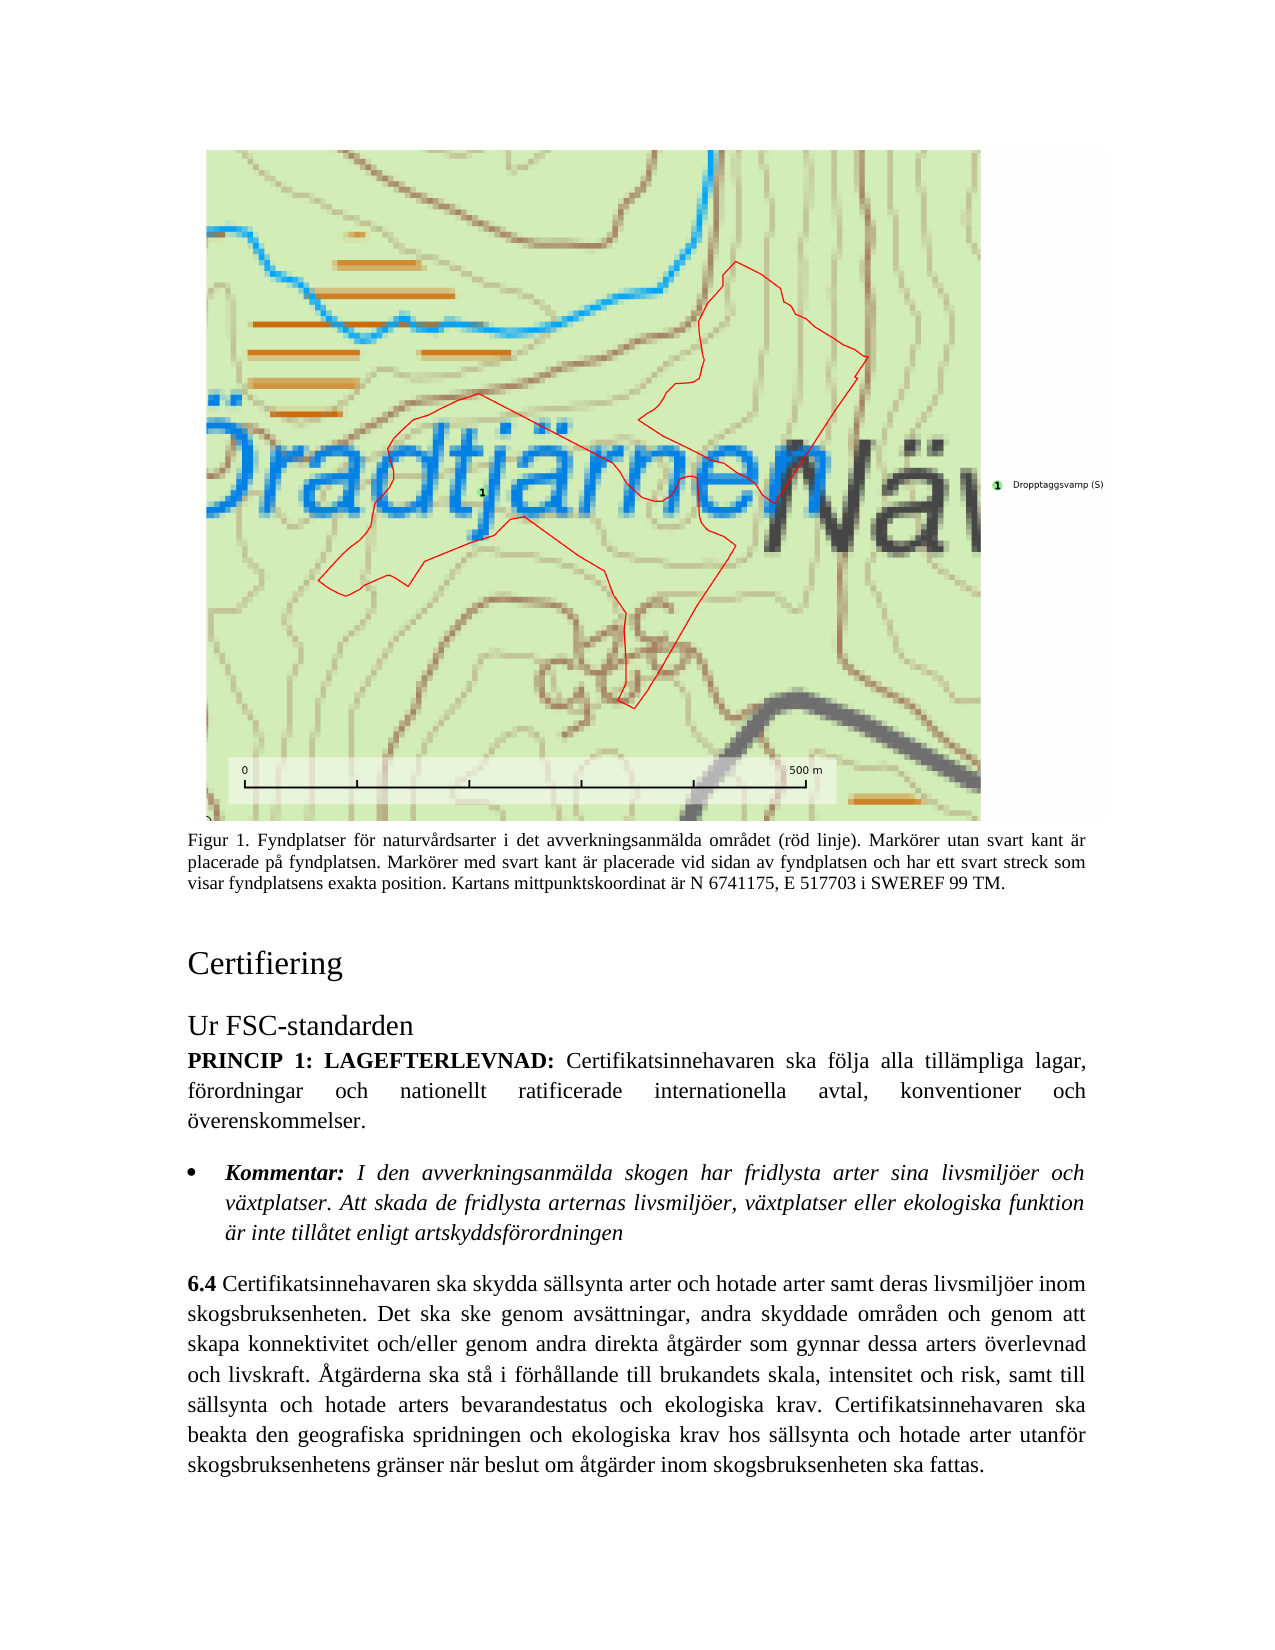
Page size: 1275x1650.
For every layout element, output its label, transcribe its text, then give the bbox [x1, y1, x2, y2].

list Kommentar: I den avverkningsanmälda skogen har fridlysta arter sina livsmiljöer och växtplatser. Att skada de fridlysta arternas livsmiljöer, växtplatser eller ekologiska funktion är inte tillåtet enligt artskyddsförordningen [187, 1158, 1087, 1245]
text 6.4 Certifikatsinnehavaren ska skydda sällsynta arter och hotade arter samt deras livsmiljöer inom skogsbruksenheten. Det ska ske genom avsättningar, andra skyddade områden och genom att skapa konnektivitet och/eller genom andra direkta åtgärder som gynnar dessa arters överlevnad och livskraft. Åtgärderna ska stå i förhållande till brukandets skala, intensitet och risk, samt till sällsynta och hotade arters bevarandestatus och ekologiska krav. Certifikatsinnehavaren ska beakta den geografiska spridningen och ekologiska krav hos sällsynta och hotade arter utanför skogsbruksenhetens gränser när beslut om åtgärder inom skogsbruksenheten ska fattas. [187, 1270, 1087, 1478]
subtitle Certifiering [187, 944, 1087, 982]
picture [206, 150, 1107, 821]
subtitle Ur FSC-standarden [187, 1008, 1087, 1042]
text PRINCIP 1: LAGEFTERLEVNAD: Certifikatsinnehavaren ska följa alla tillämpliga lagar, förordningar och nationellt ratificerade internationella avtal, konventioner och överenskommelser. [187, 1047, 1087, 1134]
text Figur 1. Fyndplatser för naturvårdsarter i det avverkningsanmälda området (röd linje). Markörer utan svart kant är placerade på fyndplatsen. Markörer med svart kant är placerade vid sidan av fyndplatsen och har ett svart streck som visar fyndplatsens exakta position. Kartans mittpunktskoordinat är N 6741175, E 517703 i SWEREF 99 TM. [187, 829, 1087, 894]
